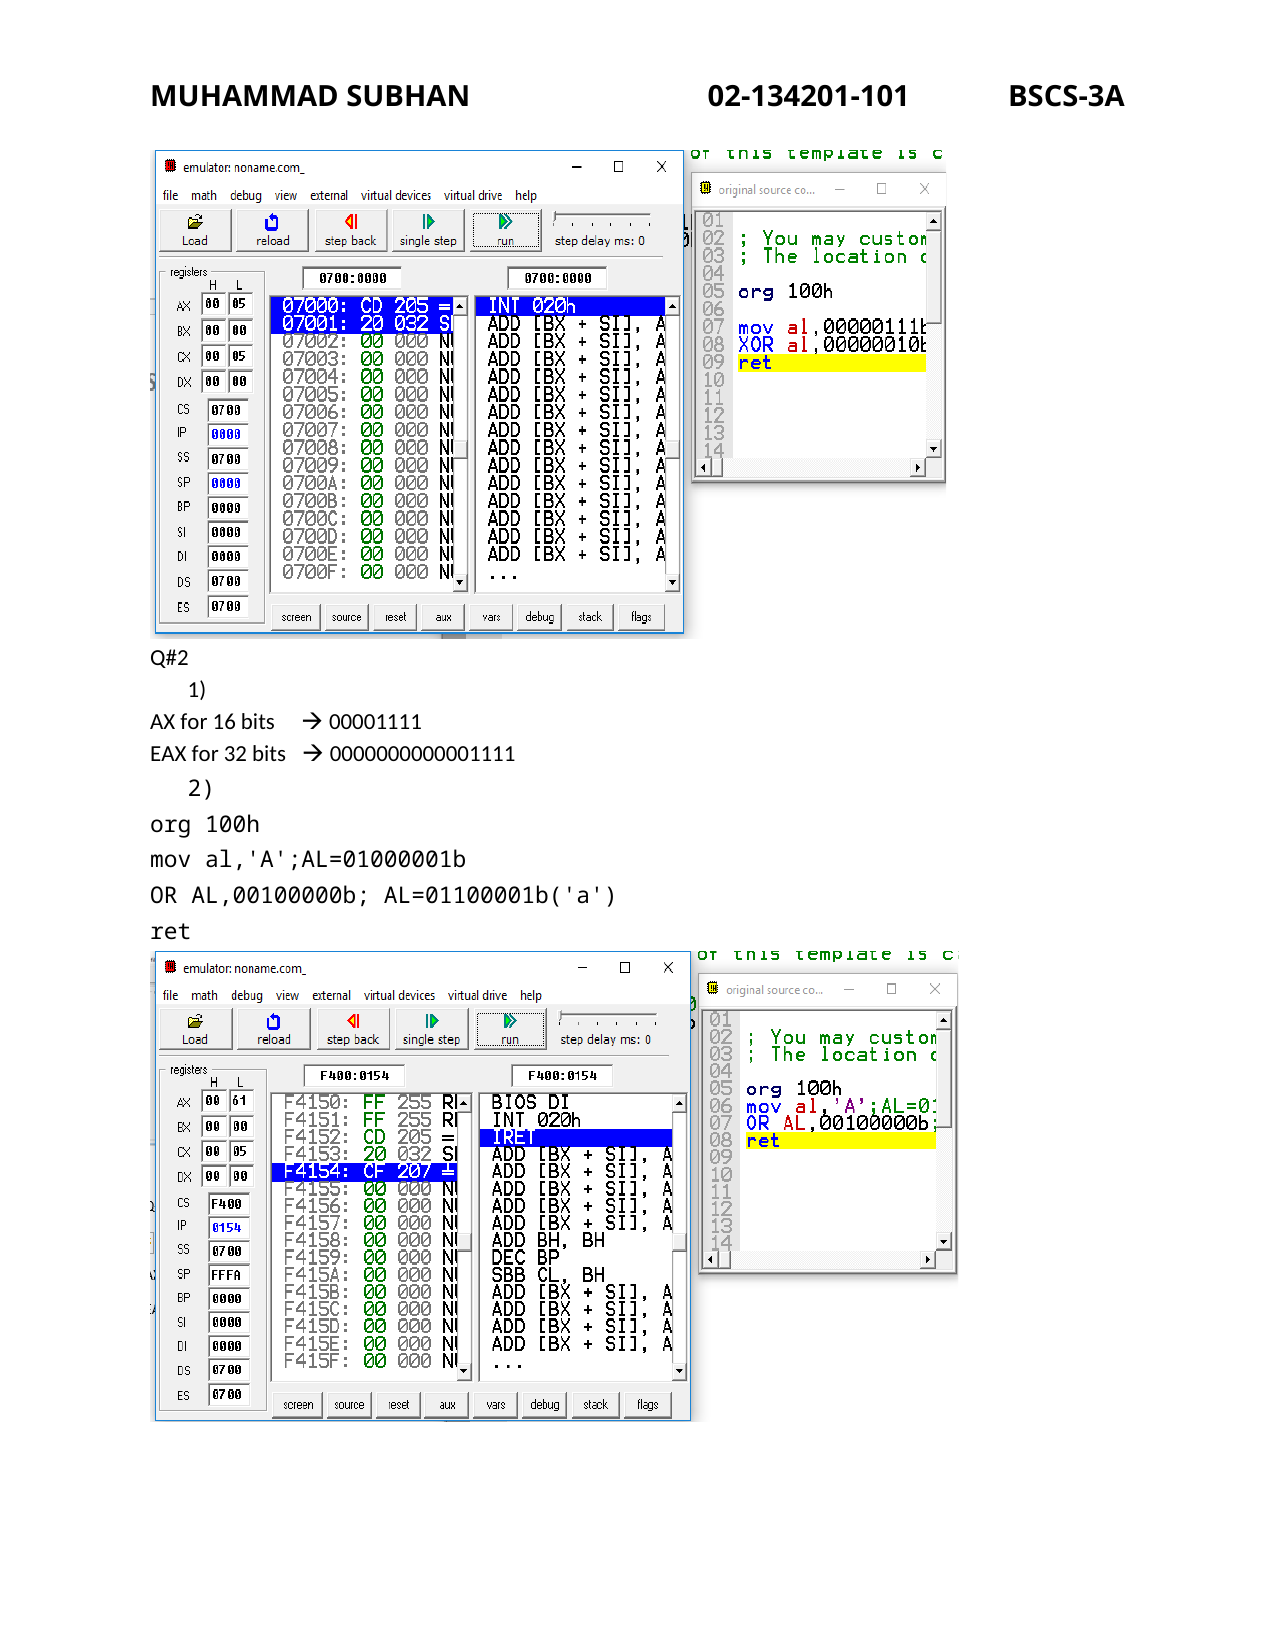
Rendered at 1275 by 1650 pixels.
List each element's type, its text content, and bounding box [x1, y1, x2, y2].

picture [150, 951, 959, 1422]
text ret [150, 915, 1125, 947]
text mov al,'A';AL=01000001b [150, 843, 1125, 875]
picture [150, 150, 947, 639]
text OR AL,00100000b; AL=01100001b('a') [150, 879, 1125, 911]
text org 100h [150, 807, 1125, 839]
text Q#2 [150, 643, 1125, 671]
text EAX for 32 bits 0000000000001111 [150, 739, 1125, 767]
text AX for 16 bits 00001111 [150, 707, 1125, 735]
